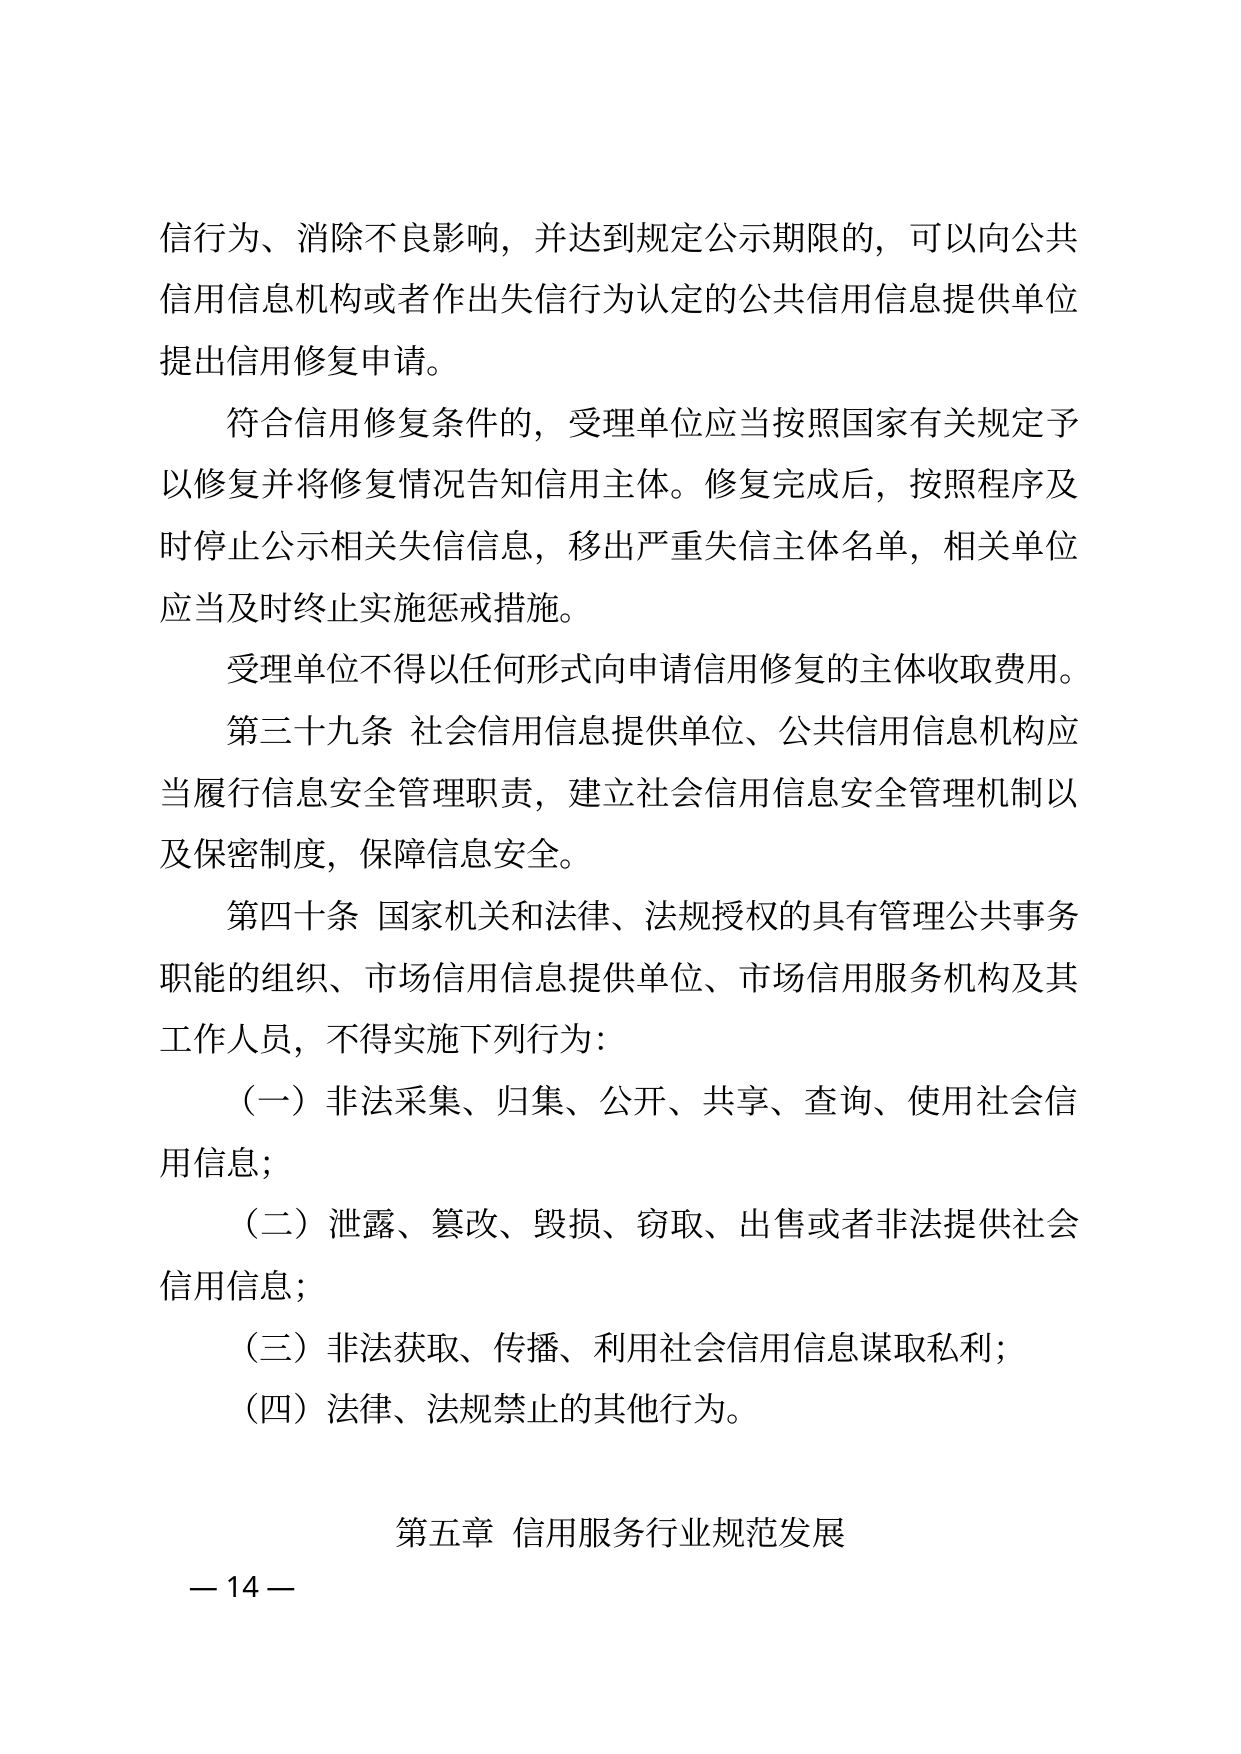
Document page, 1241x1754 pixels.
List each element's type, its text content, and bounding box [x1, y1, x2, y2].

text （四）法律、法规禁止的其他行为。 [159, 1372, 1081, 1434]
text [159, 201, 1081, 386]
text （三）非法获取、传播、利用社会信用信息谋取私利； [159, 1311, 1081, 1372]
text 符合信用修复条件的，受理单位应当按照国家有关规定予以修复并将修复情况告知信用主体。修复完成后，按照程序及时停止公示相关失信信息，移出严重失信主体名单，相关单位应当及时终止实施惩戒措施。 [159, 386, 1081, 632]
text 第五章 信用服务行业规范发展 [159, 1496, 1081, 1557]
text 受理单位不得以任何形式向申请信用修复的主体收取费用。 [159, 632, 1081, 694]
text （一）非法采集、归集、公开、共享、查询、使用社会信用信息； [159, 1064, 1081, 1187]
text 第四十条 国家机关和法律、法规授权的具有管理公共事务职能的组织、市场信用信息提供单位、市场信用服务机构及其工作人员，不得实施下列行为： [159, 879, 1081, 1064]
text （二）泄露、篡改、毁损、窃取、出售或者非法提供社会信用信息； [159, 1187, 1081, 1311]
text 第三十九条 社会信用信息提供单位、公共信用信息机构应当履行信息安全管理职责，建立社会信用信息安全管理机制以及保密制度，保障信息安全。 [159, 694, 1081, 879]
